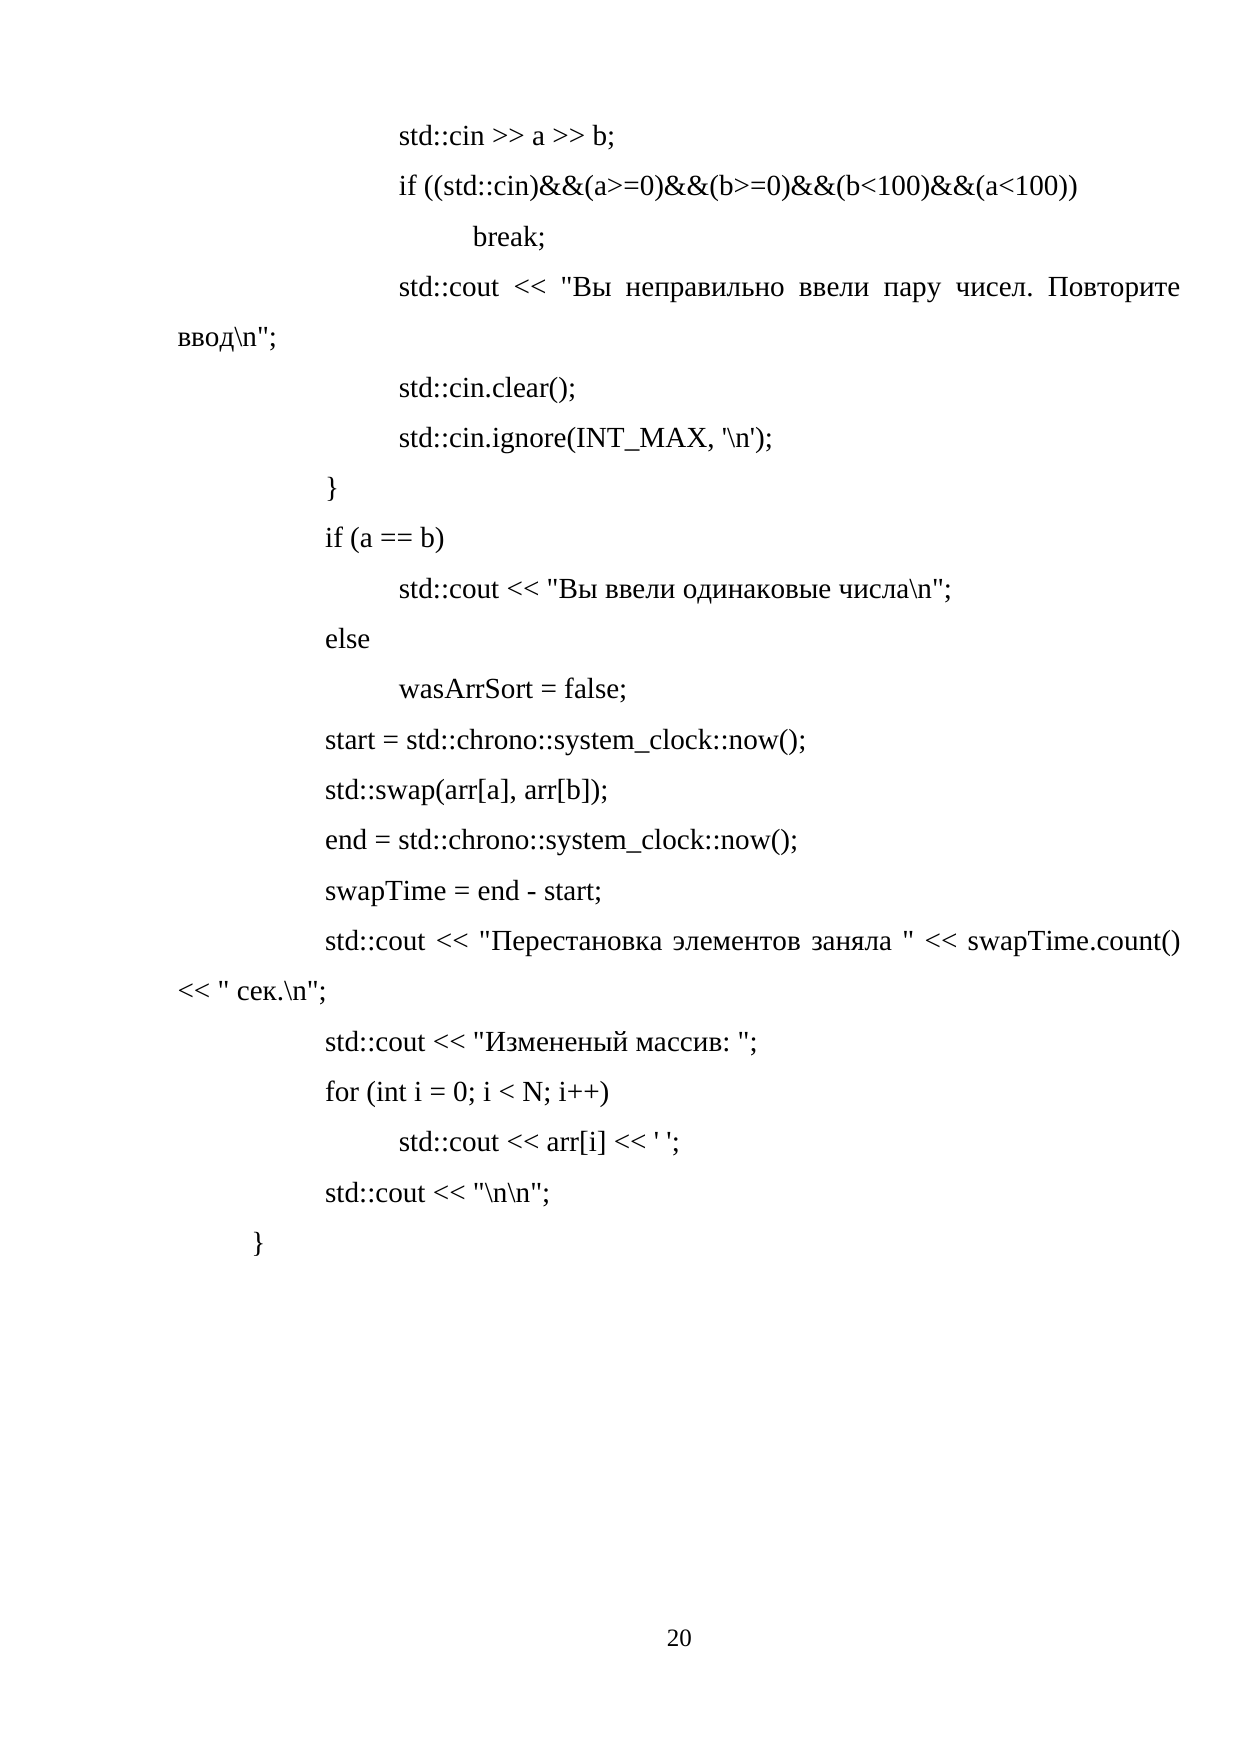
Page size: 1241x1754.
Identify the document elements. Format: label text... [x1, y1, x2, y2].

text } [177, 470, 1181, 504]
text end = std::chrono::system_clock::now(); [177, 822, 1181, 856]
text if (a == b) [177, 521, 1181, 554]
text std::cout << "Перестановка элементов заняла " << swapTime.count() << " сек.\n"; [177, 923, 1181, 1007]
text std::cin.ignore(INT_MAX, '\n'); [177, 420, 1181, 453]
text std::cout << arr[i] << ' '; [177, 1124, 1181, 1158]
text std::cout << "Вы ввели одинаковые числа\n"; [177, 571, 1181, 604]
text for (int i = 0; i < N; i++) [177, 1074, 1181, 1108]
text start = std::chrono::system_clock::now(); [177, 722, 1181, 755]
text std::cout << "Вы неправильно ввели пару чисел. Повторите ввод\n"; [177, 269, 1181, 353]
text swapTime = end - start; [177, 873, 1181, 906]
text std::cin.clear(); [177, 370, 1181, 403]
text else [177, 621, 1181, 655]
text std::cin >> a >> b; [177, 118, 1181, 152]
text break; [177, 219, 1181, 252]
text std::swap(arr[a], arr[b]); [177, 772, 1181, 806]
text std::cout << "\n\n"; [177, 1175, 1181, 1208]
text std::cout << "Измененый массив: "; [177, 1024, 1181, 1057]
text } [177, 1225, 1181, 1258]
text if ((std::cin)&&(a>=0)&&(b>=0)&&(b<100)&&(a<100)) [177, 168, 1181, 202]
text wasArrSort = false; [177, 672, 1181, 705]
